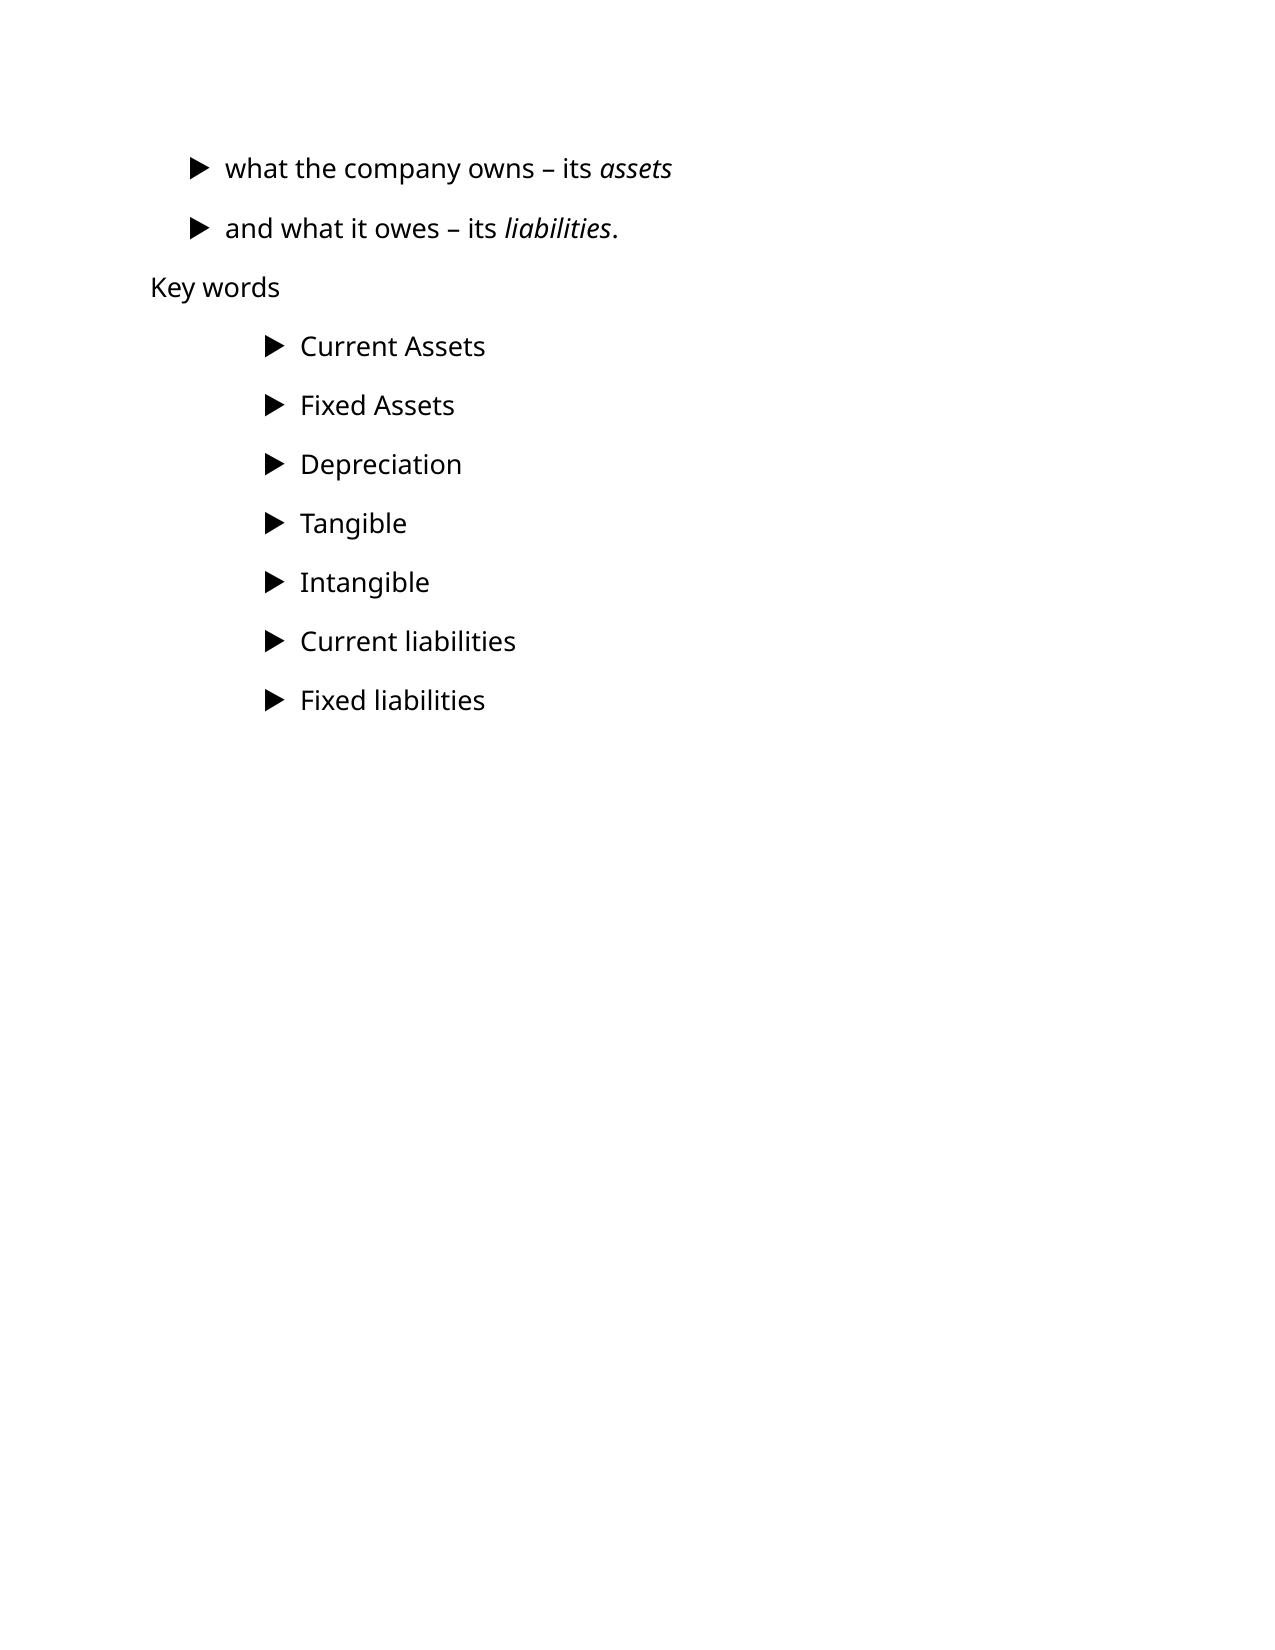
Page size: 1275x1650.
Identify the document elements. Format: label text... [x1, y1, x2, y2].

list Tangible [262, 504, 1125, 541]
list Depreciation [262, 445, 1125, 482]
list Current Assets [262, 327, 1125, 364]
list Fixed liabilities [262, 682, 1125, 718]
list and what it owes – its liabilities. [187, 209, 1125, 246]
list Current liabilities [262, 622, 1125, 659]
list what the company owns – its assets [187, 150, 1125, 187]
list Fixed Assets [262, 386, 1125, 423]
list Intangible [262, 563, 1125, 600]
text Key words [150, 268, 1125, 305]
